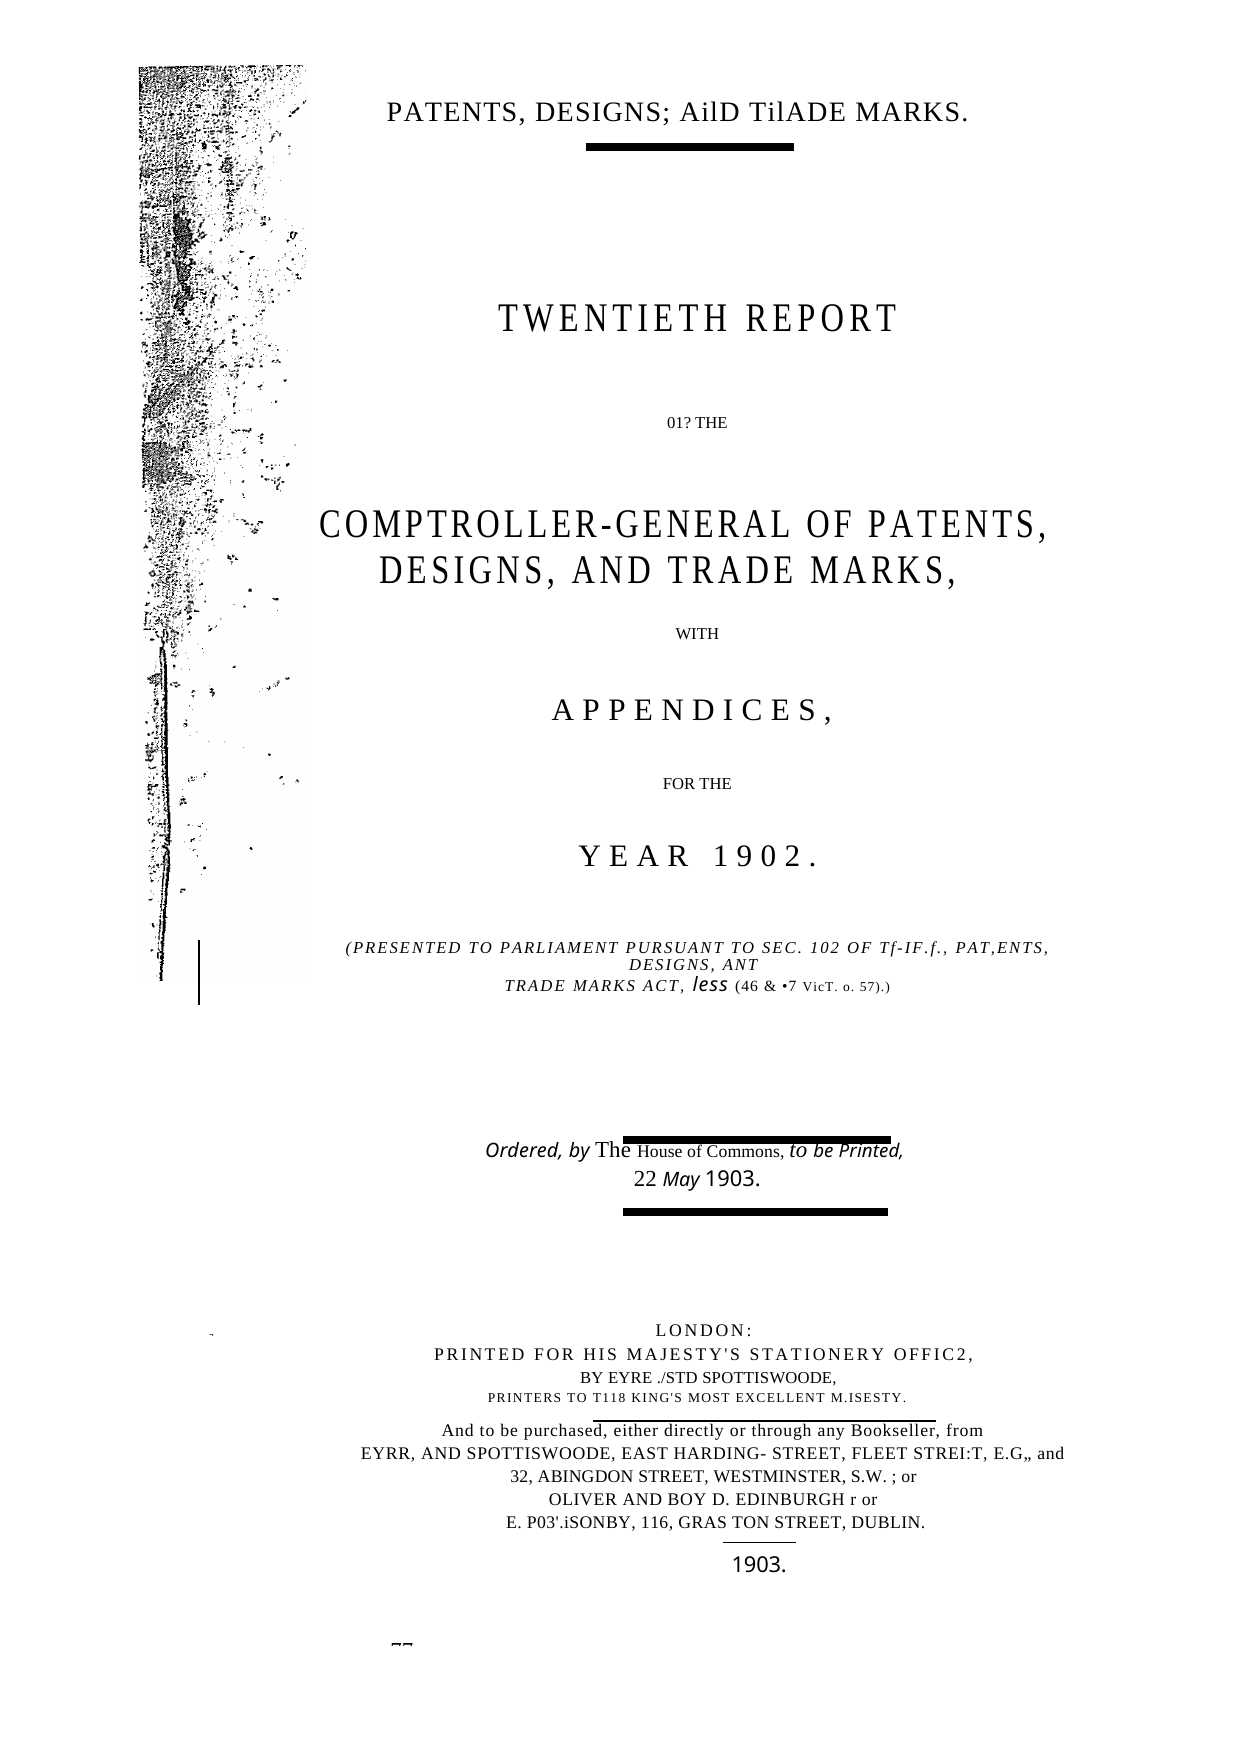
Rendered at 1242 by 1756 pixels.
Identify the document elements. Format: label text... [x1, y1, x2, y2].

text DESIGNS, AND TRADE MARKS, [379, 546, 1075, 593]
text APPENDICES, [551, 691, 1075, 727]
text LONDON: PRINTED FOR HIS MAJESTY'S STATIONERY OFFIC2, BY EYRE ./STD SPOTTISWOODE, [341, 1320, 1075, 1387]
text YEAR 1902. [319, 842, 1075, 872]
text FOR THE [319, 776, 1075, 793]
text TWENTIETH REPORT [319, 301, 1075, 339]
text And to be purchased, either directly or through any Bookseller, from EYRR, AND SPOTTISWOODE, EAST HARDING- STREET, FLEET STREI:T, E.G„ and 32, ABINGDON STREET, WESTMINSTER, S.W. ; or OLIVER AND BOY D. EDINBURGH r or E. P03'.iSONBY, 116, GRAS TON STREET, DUBLIN. [356, 1420, 1075, 1532]
text (PRESENTED TO PARLIAMENT PURSUANT TO SEC. 102 OF Tf-IF.f., PAT,ENTS, DESIGNS, ANT TRADE MARKS ACT, less (46 & •7 VicT. o. 57).) [319, 940, 1075, 997]
text 01? THE [319, 414, 1075, 432]
text PATENTS, DESIGNS; AilD TilADE MARKS. [386, 94, 1075, 127]
text COMPTROLLER-GENERAL OF PATENTS, [319, 499, 1075, 546]
text Ordered, by The House of Commons, to be Printed, 22 May 1903. [319, 1136, 1075, 1193]
text WITH [319, 626, 1075, 643]
text PRINTERS TO T118 KING'S MOST EXCELLENT M.ISESTY. [319, 1390, 1075, 1406]
text 1903. [731, 1553, 1075, 1577]
picture [138, 65, 307, 981]
